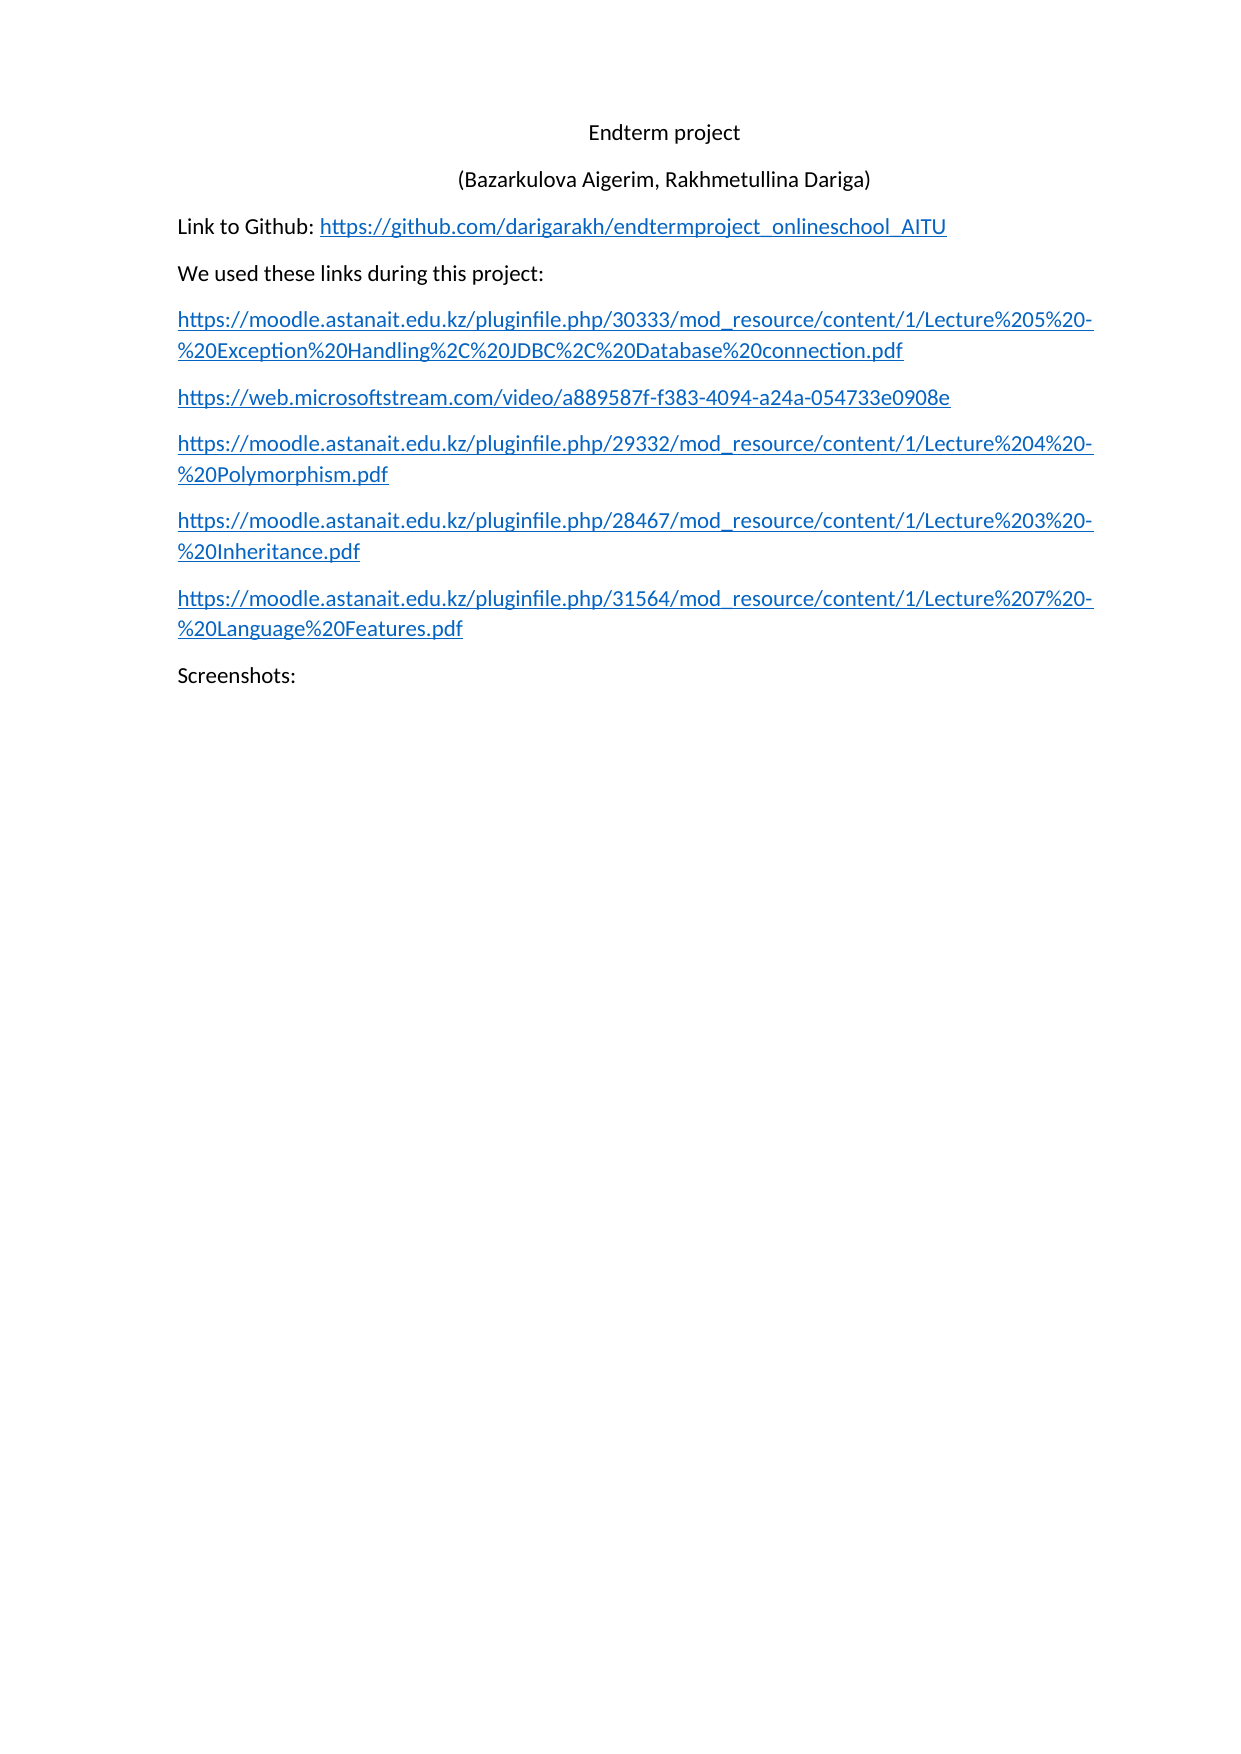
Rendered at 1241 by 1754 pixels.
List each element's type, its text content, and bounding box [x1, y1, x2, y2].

text Screenshots: [177, 661, 1152, 689]
text Link to Github: https://github.com/darigarakh/endtermproject_onlineschool_AITU [177, 212, 1152, 240]
text https://web.microsoftstream.com/video/a889587f-f383-4094-a24a-054733e0908e [177, 383, 1152, 411]
text https://moodle.astanait.edu.kz/pluginfile.php/31564/mod_resource/content/1/Lecture%207%20-%20Language%20Features.pdf [177, 584, 1152, 642]
text https://moodle.astanait.edu.kz/pluginfile.php/30333/mod_resource/content/1/Lecture%205%20-%20Exception%20Handling%2C%20JDBC%2C%20Database%20connection.pdf [177, 306, 1152, 364]
text We used these links during this project: [177, 259, 1152, 287]
text https://moodle.astanait.edu.kz/pluginfile.php/28467/mod_resource/content/1/Lecture%203%20-%20Inheritance.pdf [177, 507, 1152, 565]
text (Bazarkulova Aigerim, Rakhmetullina Dariga) [177, 165, 1152, 193]
text https://moodle.astanait.edu.kz/pluginfile.php/29332/mod_resource/content/1/Lecture%204%20-%20Polymorphism.pdf [177, 429, 1152, 488]
text Endterm project [177, 118, 1152, 146]
